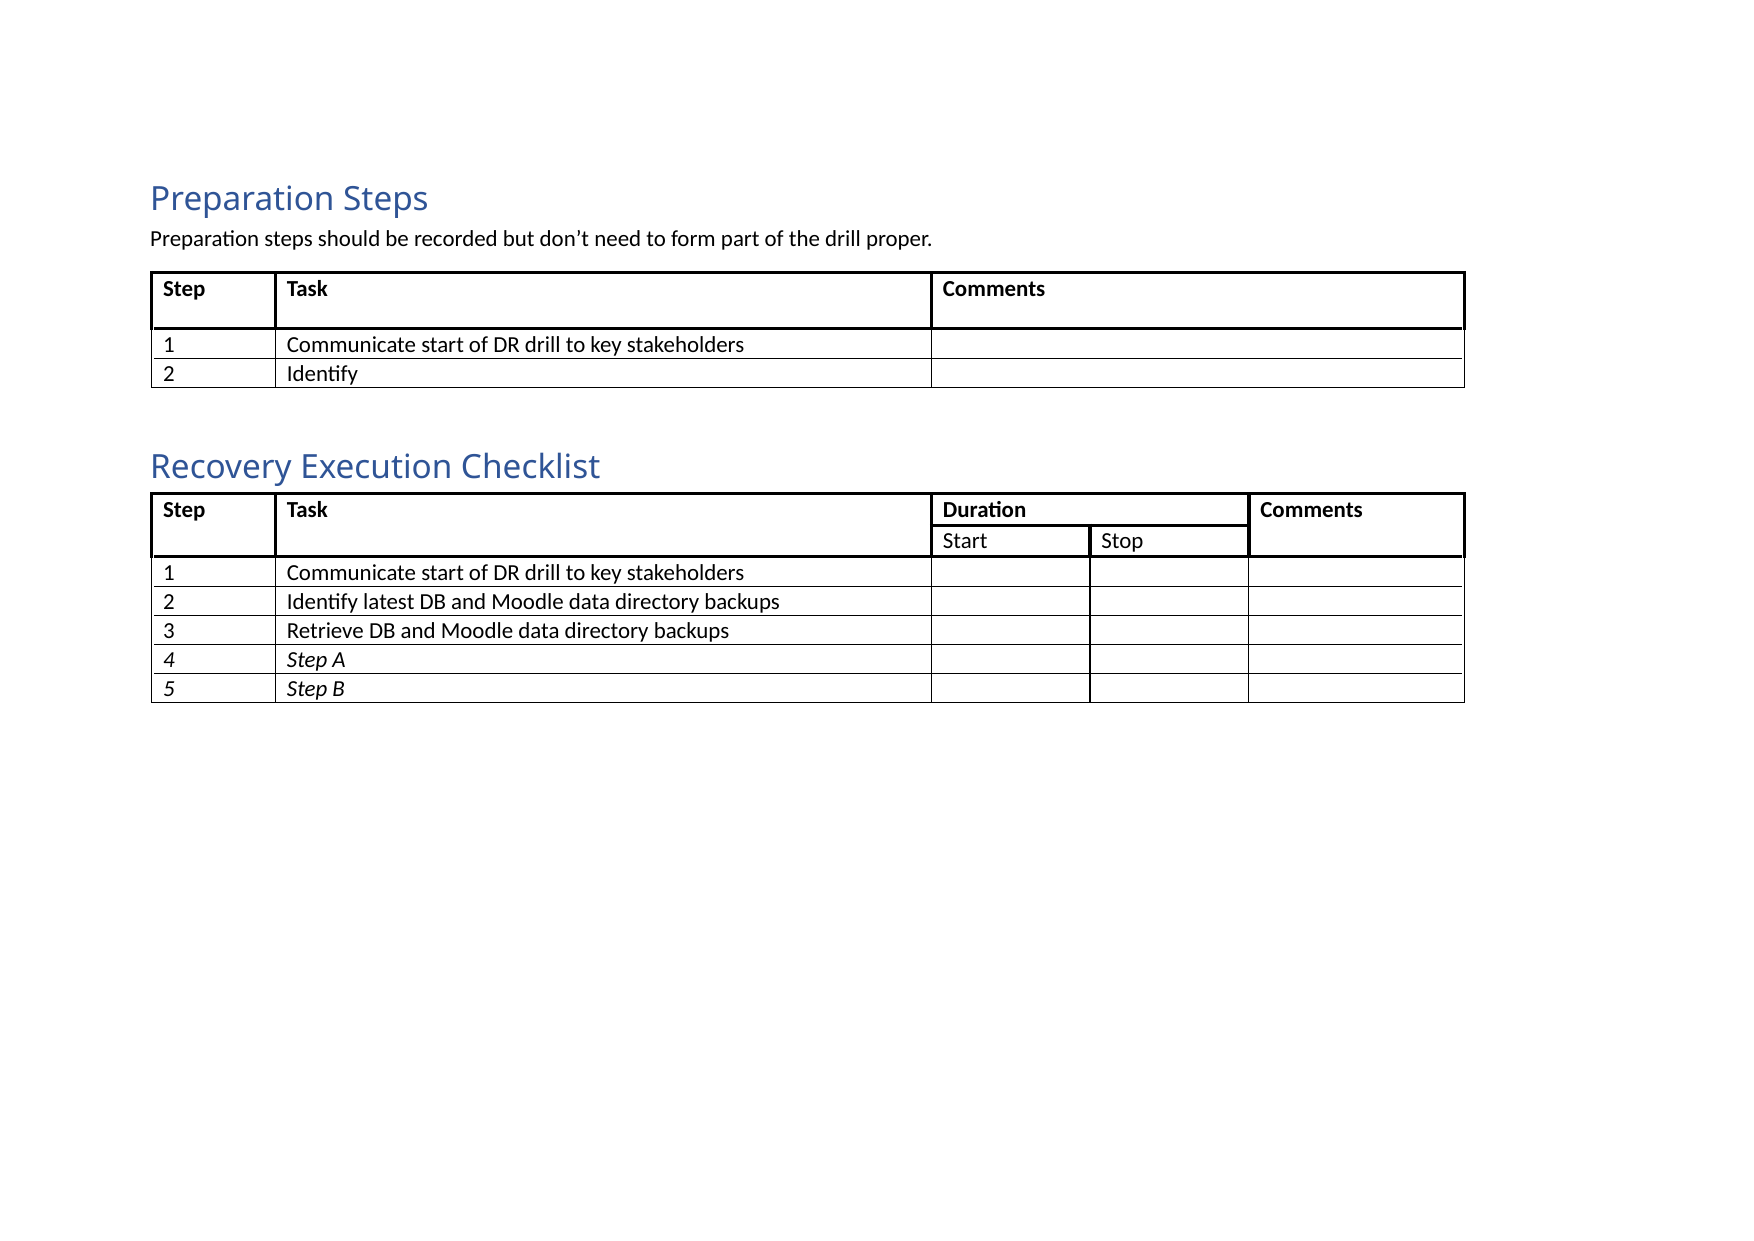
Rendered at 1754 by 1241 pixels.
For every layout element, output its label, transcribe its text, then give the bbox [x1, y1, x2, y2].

table_cell Start [933, 527, 1088, 554]
table_cell 1 [152, 327, 275, 358]
table_header Comments [933, 274, 1463, 327]
table_cell [1091, 645, 1248, 673]
table_cell Step A [276, 645, 931, 673]
table_cell Communicate start of DR drill to key stakeholders [276, 330, 931, 358]
table_cell 4 [152, 644, 275, 673]
table_cell [1091, 587, 1248, 615]
table_cell [932, 358, 1464, 387]
subtitle Preparation Steps [150, 175, 1604, 220]
subtitle Recovery Execution Checklist [150, 443, 1604, 489]
table_cell Step B [276, 674, 931, 702]
table_header Task [277, 495, 930, 554]
table_cell 2 [152, 358, 275, 387]
table_cell [932, 645, 1089, 673]
table_cell [1091, 558, 1248, 586]
table_cell 2 [152, 586, 275, 615]
table_cell [932, 616, 1089, 644]
table_cell [1249, 644, 1464, 673]
table_header Step [153, 274, 274, 327]
table_cell [932, 587, 1089, 615]
table_cell [1249, 673, 1464, 702]
table_cell Retrieve DB and Moodle data directory backups [276, 616, 931, 644]
table_cell 1 [152, 555, 275, 586]
table_header Comments [1251, 495, 1463, 554]
table_cell [932, 674, 1089, 702]
table_cell Identify latest DB and Moodle data directory backups [276, 587, 931, 615]
table_cell 3 [152, 615, 275, 644]
table_header Duration [933, 495, 1247, 523]
table_cell Communicate start of DR drill to key stakeholders [276, 558, 931, 586]
table_header Task [277, 274, 930, 327]
table_cell [1091, 616, 1248, 644]
table_header Step [153, 495, 274, 554]
table_cell [1091, 674, 1248, 702]
table_cell [1249, 586, 1464, 615]
table_cell [932, 558, 1089, 586]
text Preparation steps should be recorded but don’t need to form part of the drill proper. [150, 224, 1604, 252]
table_cell 5 [152, 673, 275, 702]
table_cell [1249, 615, 1464, 644]
table_cell Stop [1092, 527, 1247, 554]
table_cell Identify [276, 359, 931, 387]
table_cell [1249, 555, 1464, 586]
table_cell [932, 327, 1464, 358]
